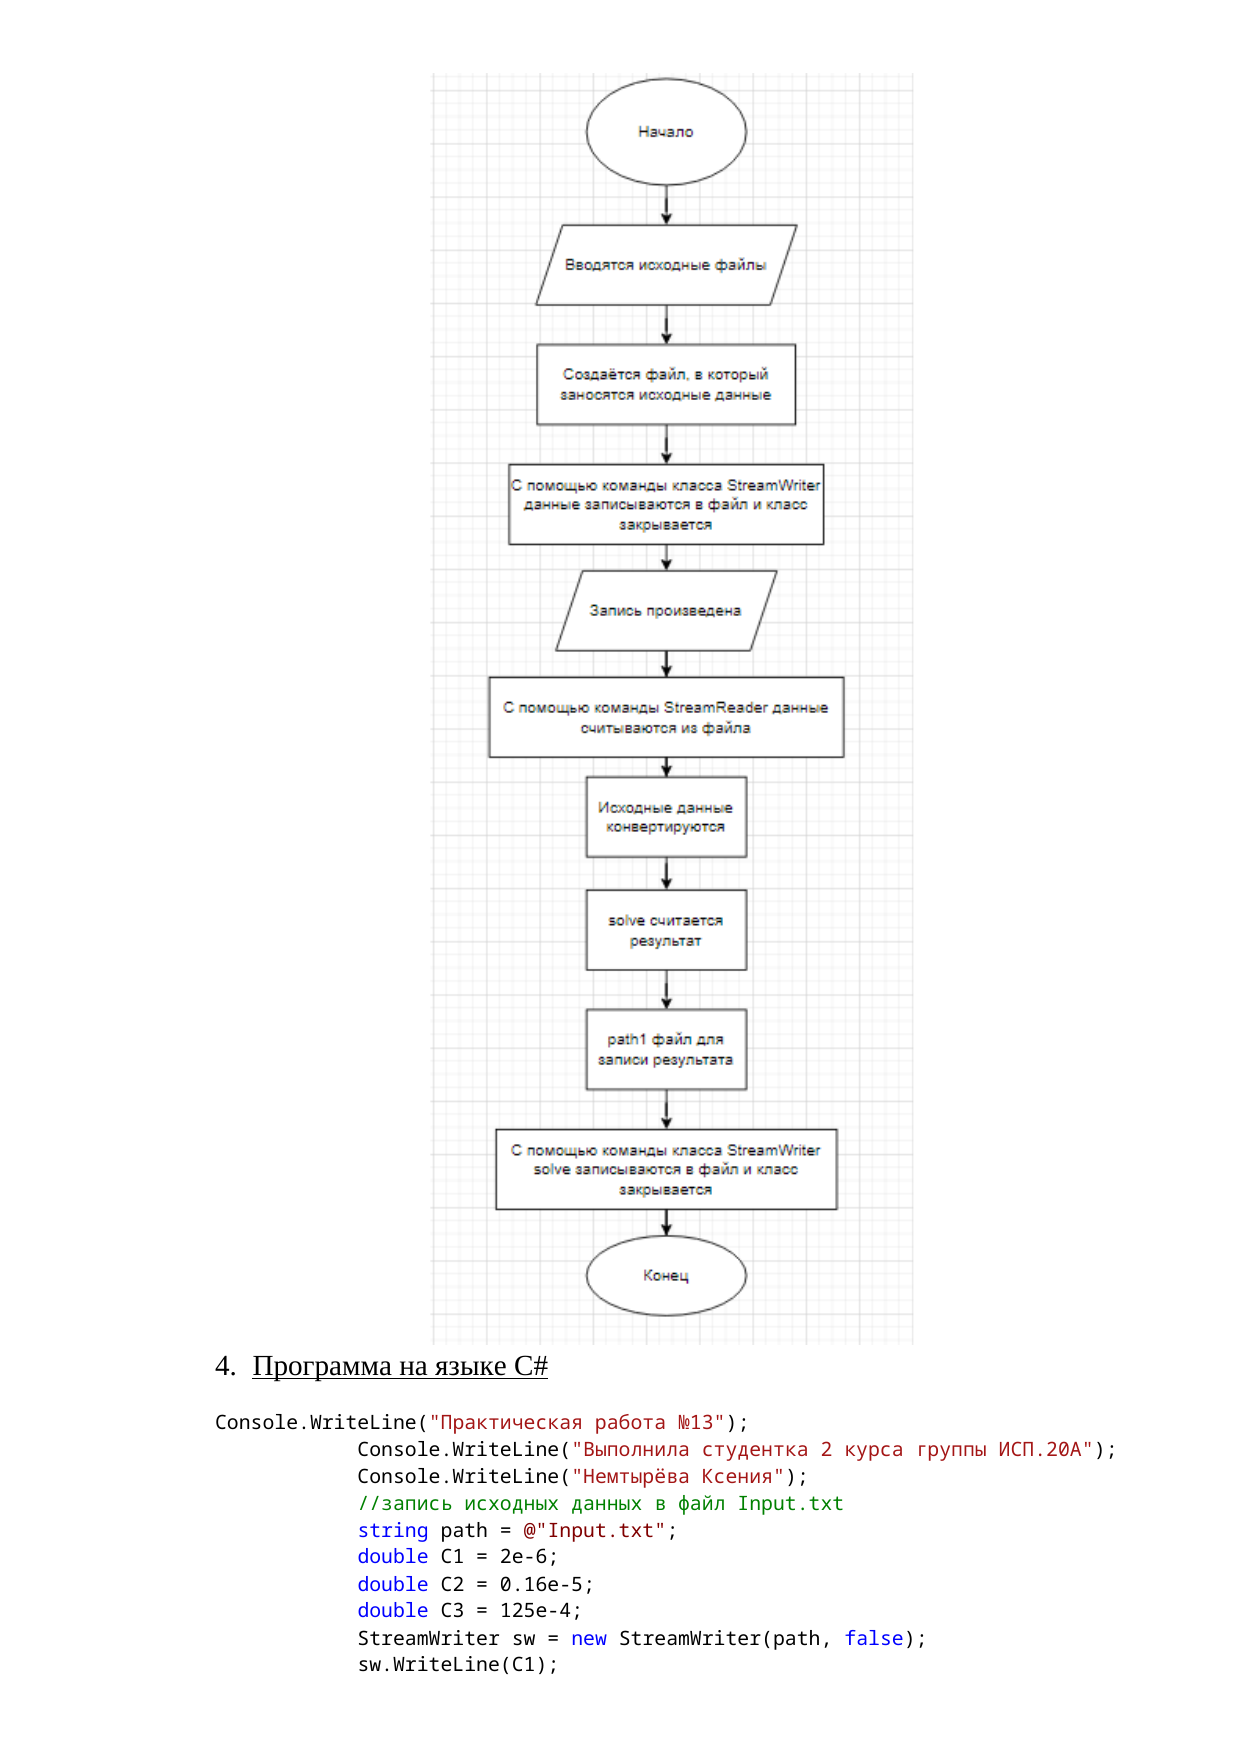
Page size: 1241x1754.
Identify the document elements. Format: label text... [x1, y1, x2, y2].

text double C3 = 125e-4; [215, 1597, 1152, 1624]
picture [430, 73, 914, 1345]
text sw.WriteLine(C1); [215, 1651, 1152, 1678]
text double C1 = 2e-6; [215, 1543, 1152, 1570]
text StreamWriter sw = new StreamWriter(path, false); [215, 1624, 1152, 1651]
list Программа на языке C# [215, 1348, 1152, 1382]
text Console.WriteLine("Немтырёва Ксения"); [215, 1462, 1152, 1489]
text Console.WriteLine("Практическая работа №13"); [215, 1408, 1152, 1435]
text //запись исходных данных в файл Input.txt [215, 1489, 1152, 1516]
text double C2 = 0.16e-5; [215, 1570, 1152, 1597]
text Console.WriteLine("Выполнила студентка 2 курса группы ИСП.20А"); [215, 1435, 1152, 1462]
text string path = @"Input.txt"; [215, 1516, 1152, 1543]
